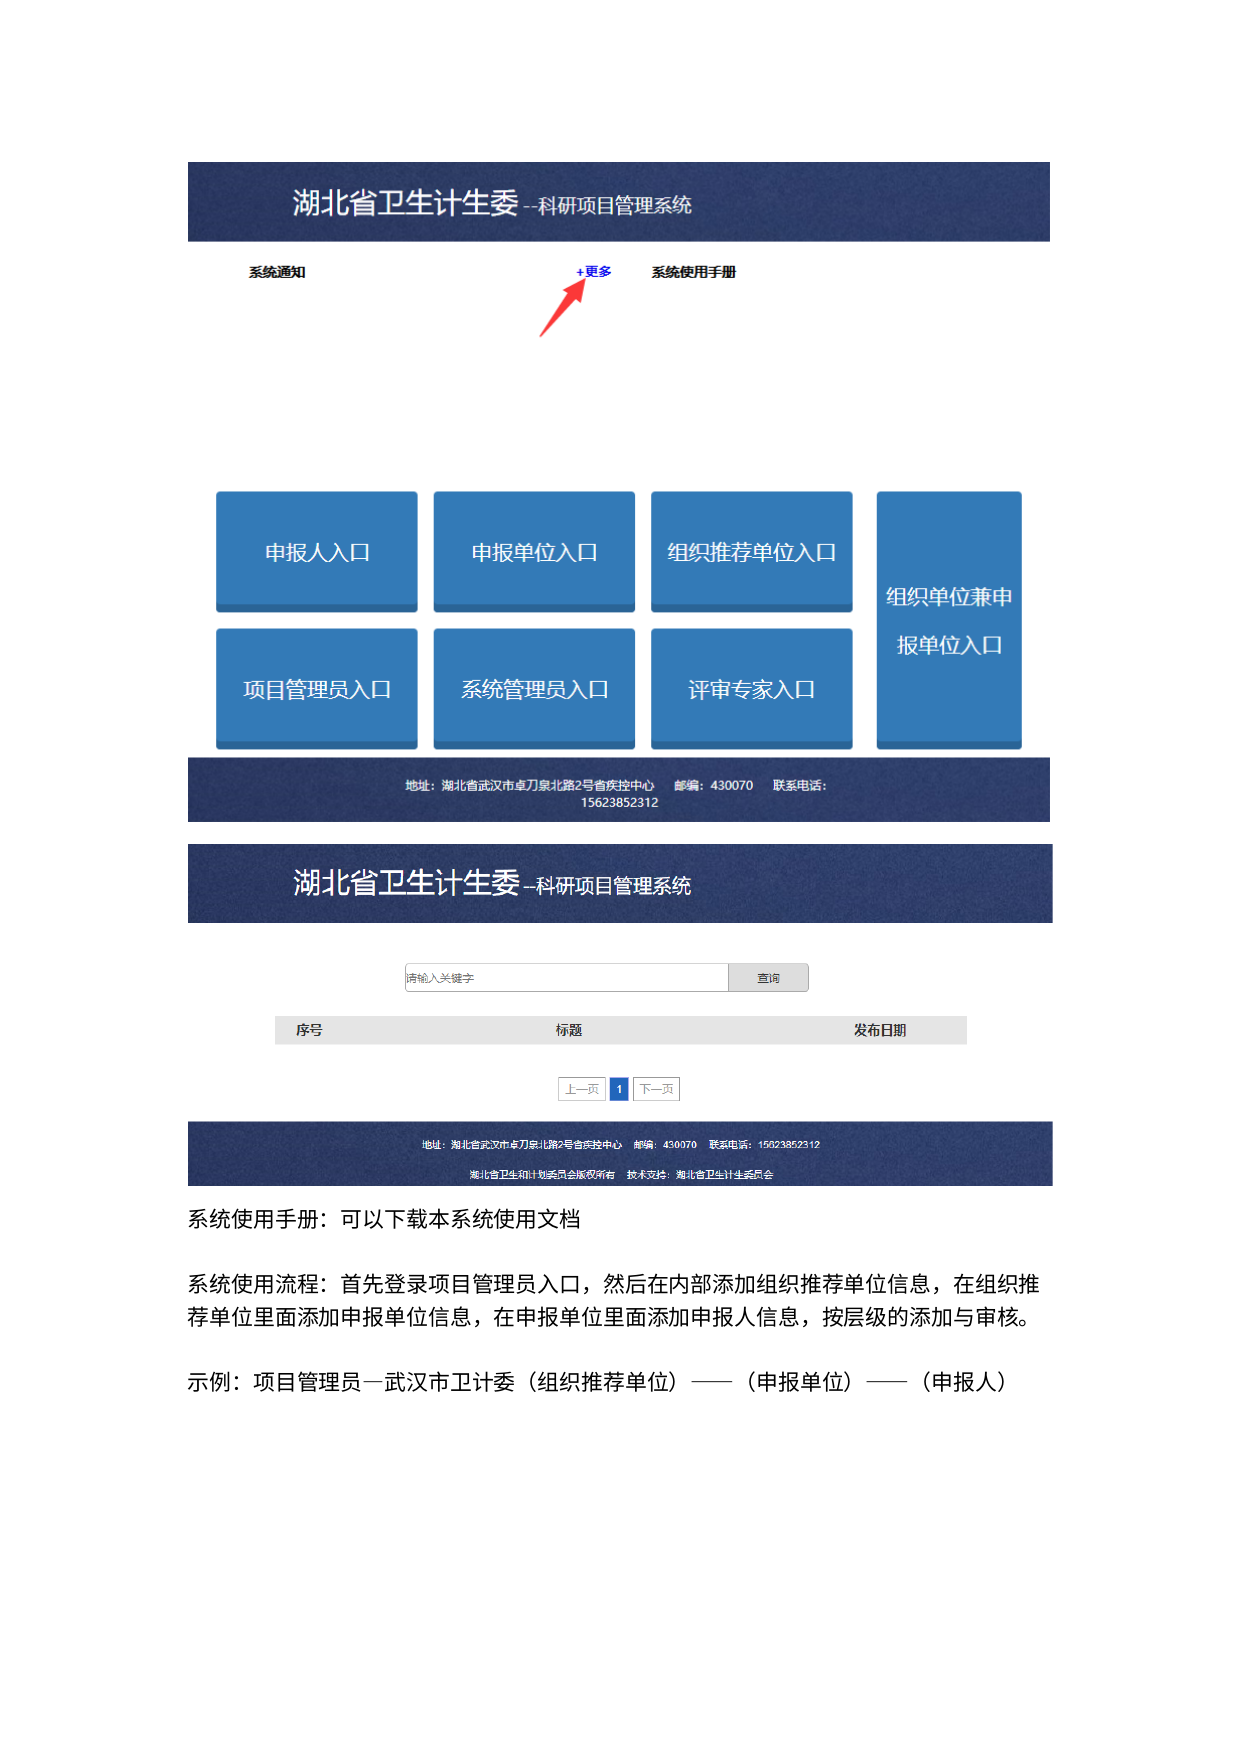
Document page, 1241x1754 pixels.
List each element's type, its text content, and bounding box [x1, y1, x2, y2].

picture [187, 162, 1053, 825]
text 系统使用手册：可以下载本系统使用文档 [187, 1202, 1053, 1234]
text 示例：项目管理员—武汉市卫计委（组织推荐单位）——（申报单位）——（申报人） [187, 1364, 1053, 1397]
text 系统使用流程：首先登录项目管理员入口，然后在内部添加组织推荐单位信息，在组织推荐单位里面添加申报单位信息，在申报单位里面添加申报人信息，按层级的添加与审核。 [187, 1267, 1053, 1332]
picture [187, 844, 1053, 1186]
